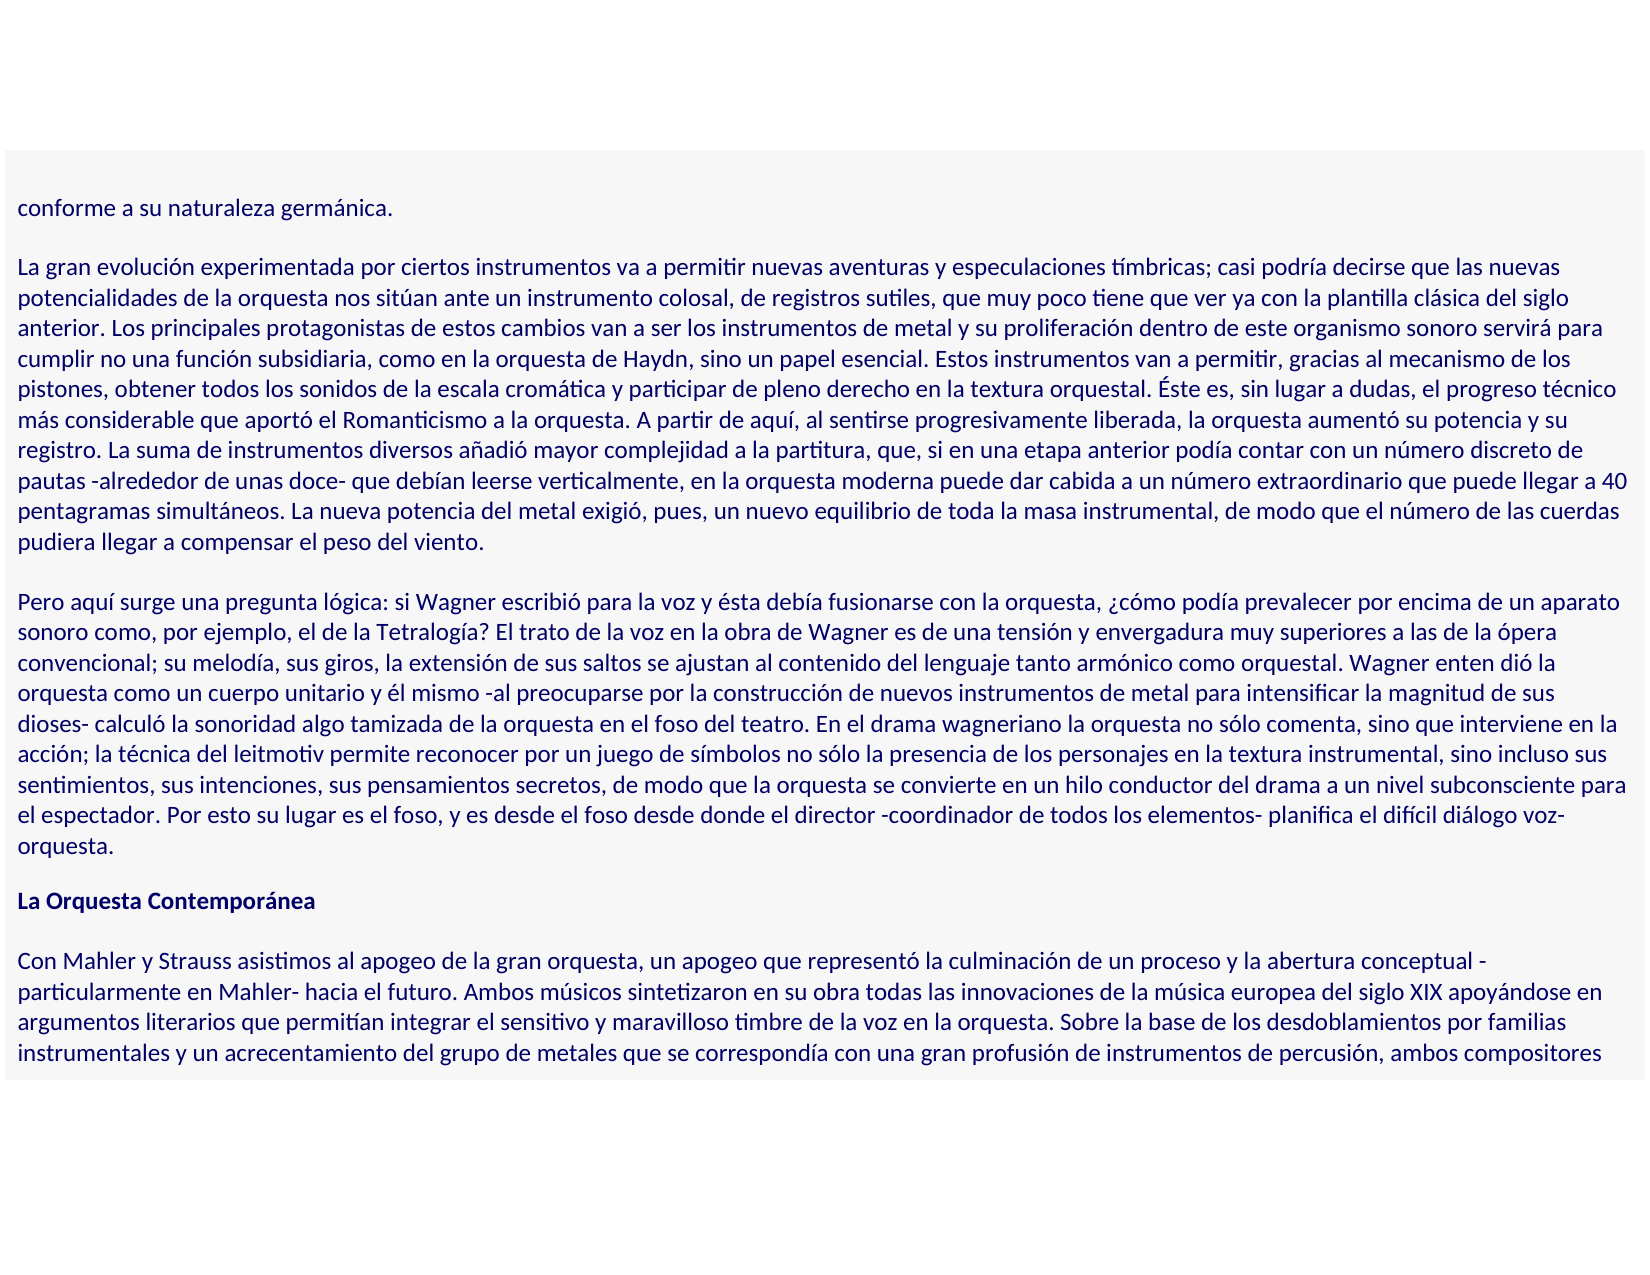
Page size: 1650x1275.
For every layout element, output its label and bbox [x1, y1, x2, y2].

table_cell [5, 873, 1645, 1080]
table_cell [5, 150, 1645, 873]
